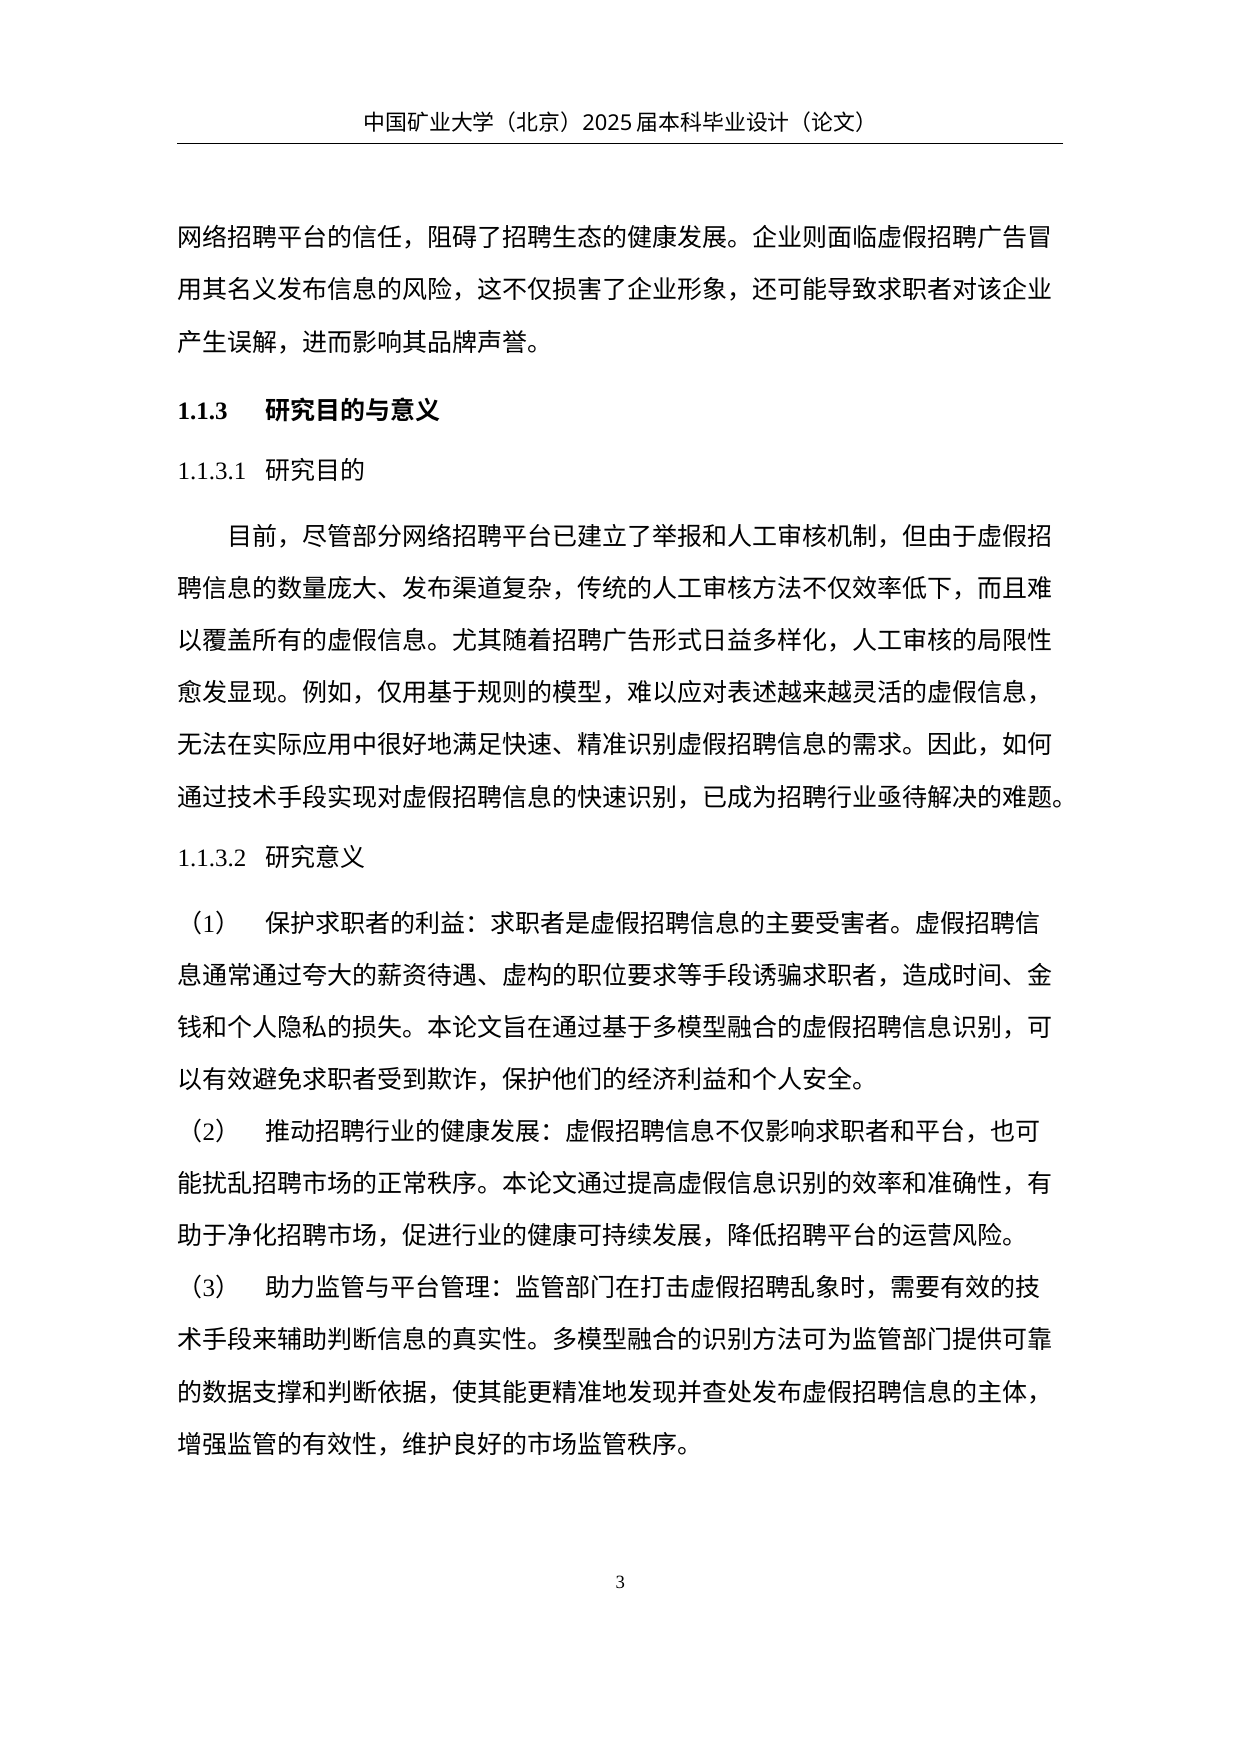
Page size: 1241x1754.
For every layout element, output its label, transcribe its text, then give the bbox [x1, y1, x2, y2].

text 研究目的与意义 [177, 378, 1063, 430]
text 目前，尽管部分网络招聘平台已建立了举报和人工审核机制，但由于虚假招聘信息的数量庞大、发布渠道复杂，传统的人工审核方法不仅效率低下，而且难以覆盖所有的虚假信息。尤其随着招聘广告形式日益多样化，人工审核的局限性愈发显现。例如，仅用基于规则的模型，难以应对表述越来越灵活的虚假信息，无法在实际应用中很好地满足快速、精准识别虚假招聘信息的需求。因此，如何通过技术手段实现对虚假招聘信息的快速识别，已成为招聘行业亟待解决的难题。 [177, 504, 1063, 816]
list 助力监管与平台管理：监管部门在打击虚假招聘乱象时，需要有效的技术手段来辅助判断信息的真实性。多模型融合的识别方法可为监管部门提供可靠的数据支撑和判断依据，使其能更精准地发现并查处发布虚假招聘信息的主体，增强监管的有效性，维护良好的市场监管秩序。 [177, 1255, 1063, 1463]
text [177, 205, 1063, 361]
list 保护求职者的利益：求职者是虚假招聘信息的主要受害者。虚假招聘信息通常通过夸大的薪资待遇、虚构的职位要求等手段诱骗求职者，造成时间、金钱和个人隐私的损失。本论文旨在通过基于多模型融合的虚假招聘信息识别，可以有效避免求职者受到欺诈，保护他们的经济利益和个人安全。 [177, 891, 1063, 1099]
list 推动招聘行业的健康发展：虚假招聘信息不仅影响求职者和平台，也可能扰乱招聘市场的正常秩序。本论文通过提高虚假信息识别的效率和准确性，有助于净化招聘市场，促进行业的健康可持续发展，降低招聘平台的运营风险。 [177, 1099, 1063, 1255]
text 研究目的 [177, 446, 1063, 488]
text 研究意义 [177, 833, 1063, 874]
